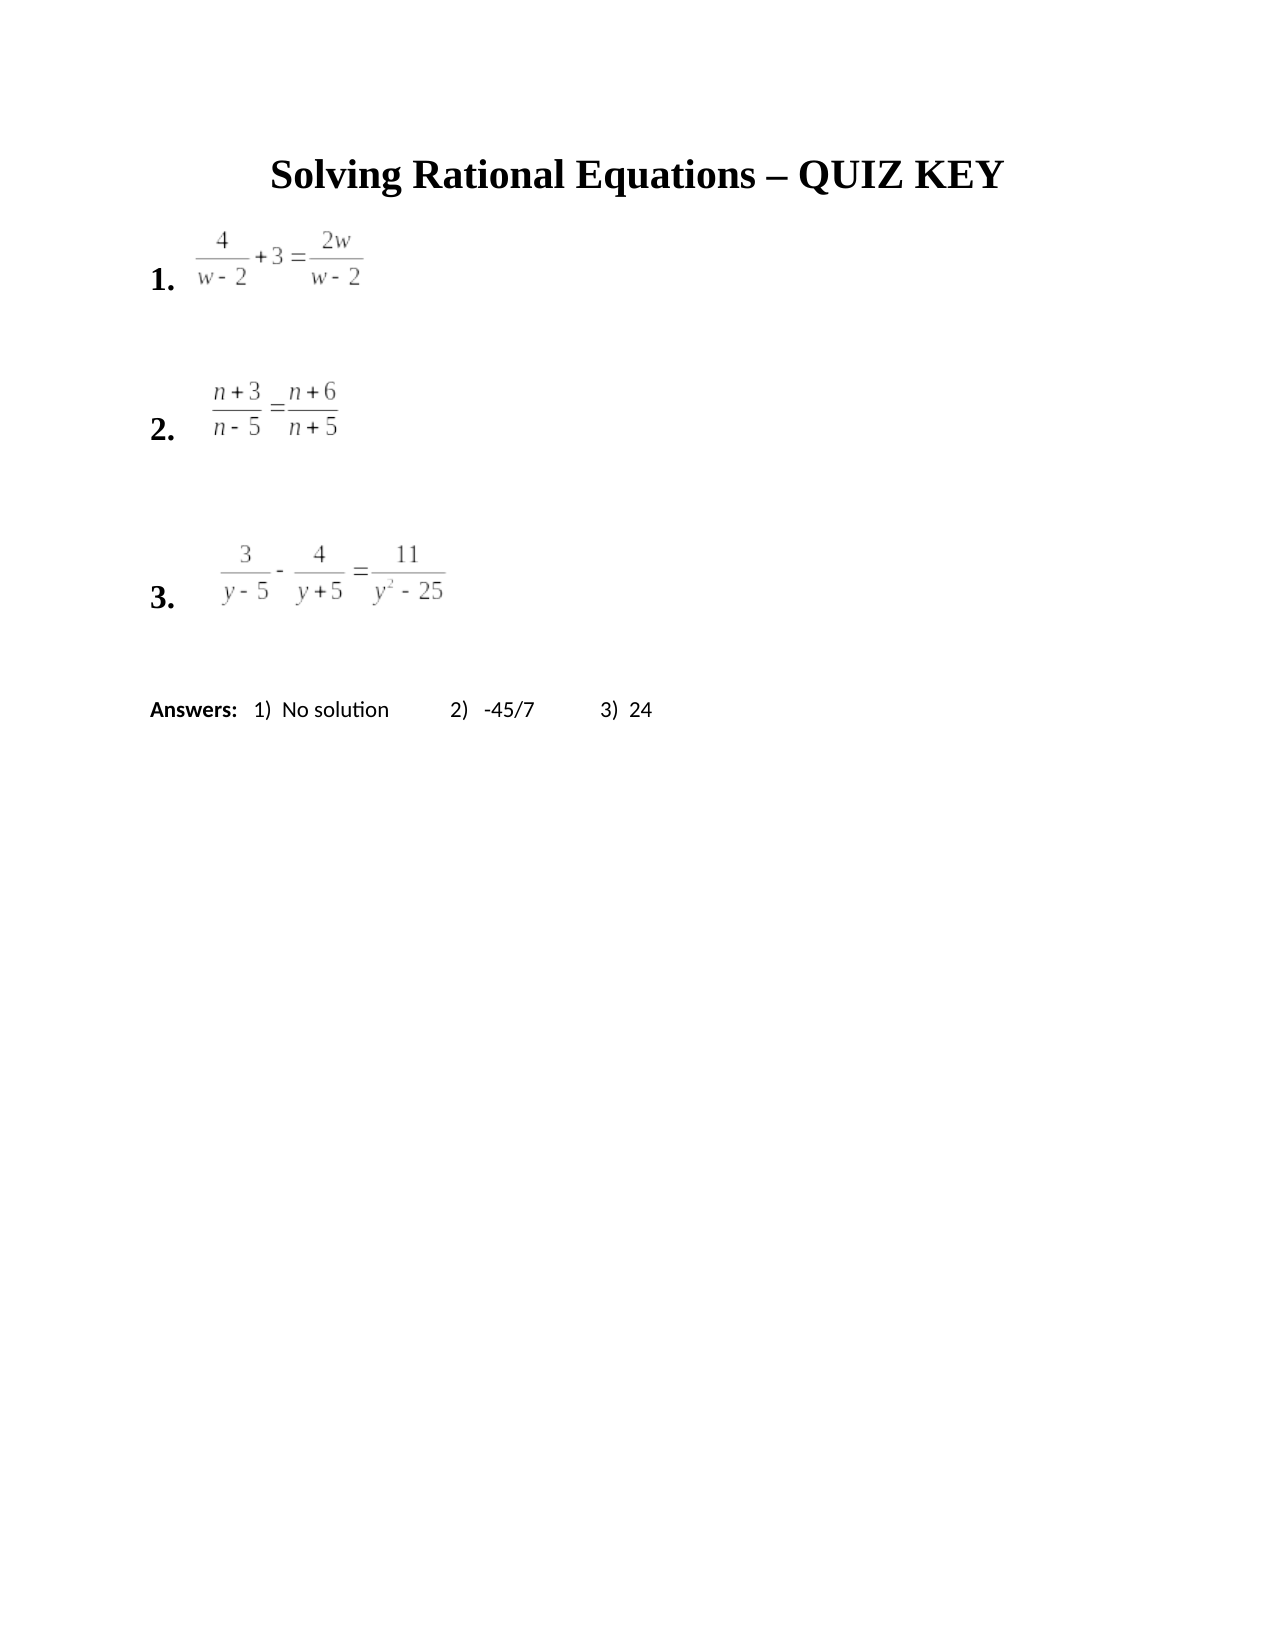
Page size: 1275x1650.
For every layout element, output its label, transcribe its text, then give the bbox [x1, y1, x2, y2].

text Answers: 1) No solution 2) -45/7 3) 24 [150, 695, 1125, 723]
text 1. [150, 226, 1125, 297]
text Solving Rational Equations – QUIZ KEY [150, 150, 1125, 198]
text 3. [150, 539, 1125, 615]
text 2. [150, 377, 1125, 448]
